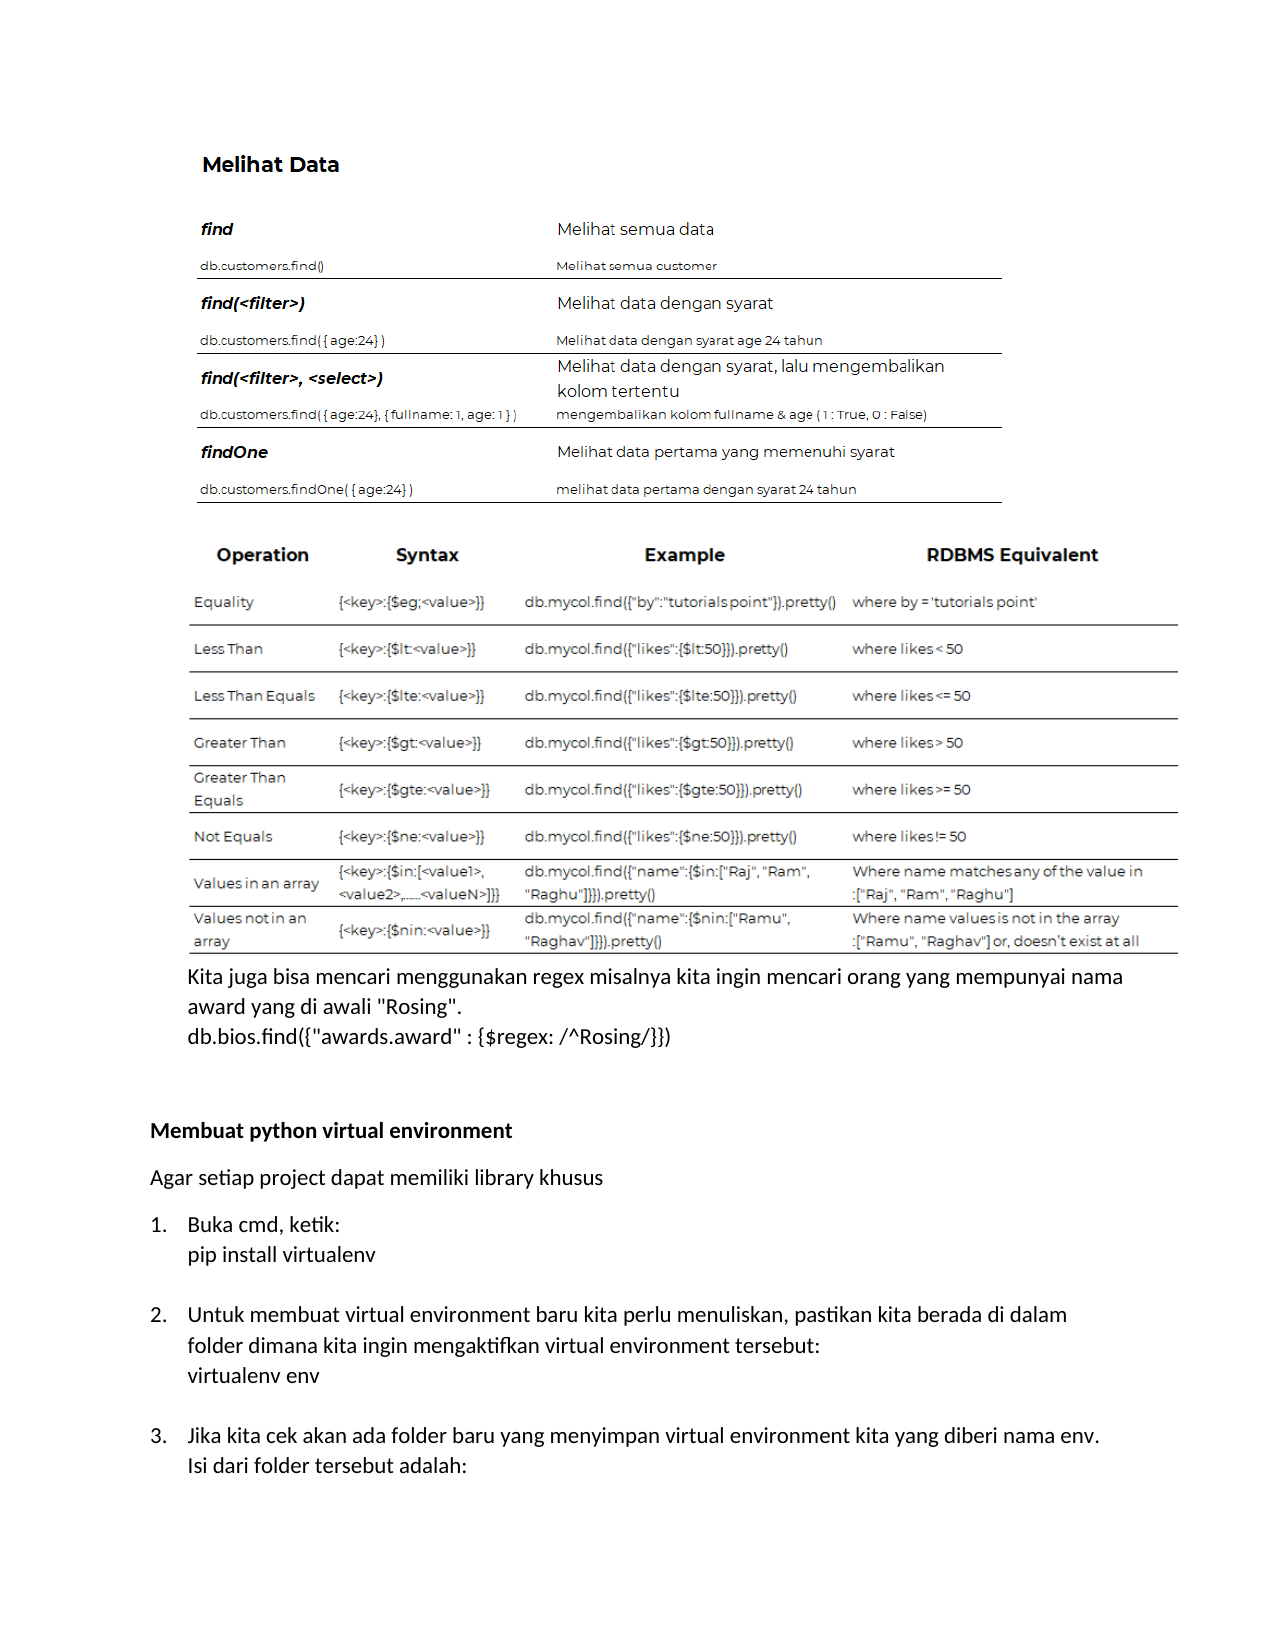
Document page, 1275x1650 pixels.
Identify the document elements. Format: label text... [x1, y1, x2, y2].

list Jika kita cek akan ada folder baru yang menyimpan virtual environment kita yang diberi nama env. Isi dari folder tersebut adalah: [150, 1421, 1125, 1480]
picture [187, 540, 1188, 960]
list Buka cmd, ketik: [150, 1210, 1125, 1238]
list Untuk membuat virtual environment baru kita perlu menuliskan, pastikan kita berada di dalam folder dimana kita ingin mengaktifkan virtual environment tersebut: [150, 1301, 1125, 1359]
list virtualenv env [187, 1361, 1125, 1389]
text Agar setiap project dapat memiliki library khusus [150, 1163, 1125, 1191]
list pip install virtualenv [187, 1240, 1125, 1268]
text Membuat python virtual environment [150, 1116, 1125, 1144]
picture [187, 150, 1028, 508]
list db.bios.find({"awards.award" : {$regex: /^Rosing/}}) [187, 1022, 1125, 1051]
list Kita juga bisa mencari menggunakan regex misalnya kita ingin mencari orang yang mempunyai nama award yang di awali "Rosing". [187, 962, 1125, 1020]
